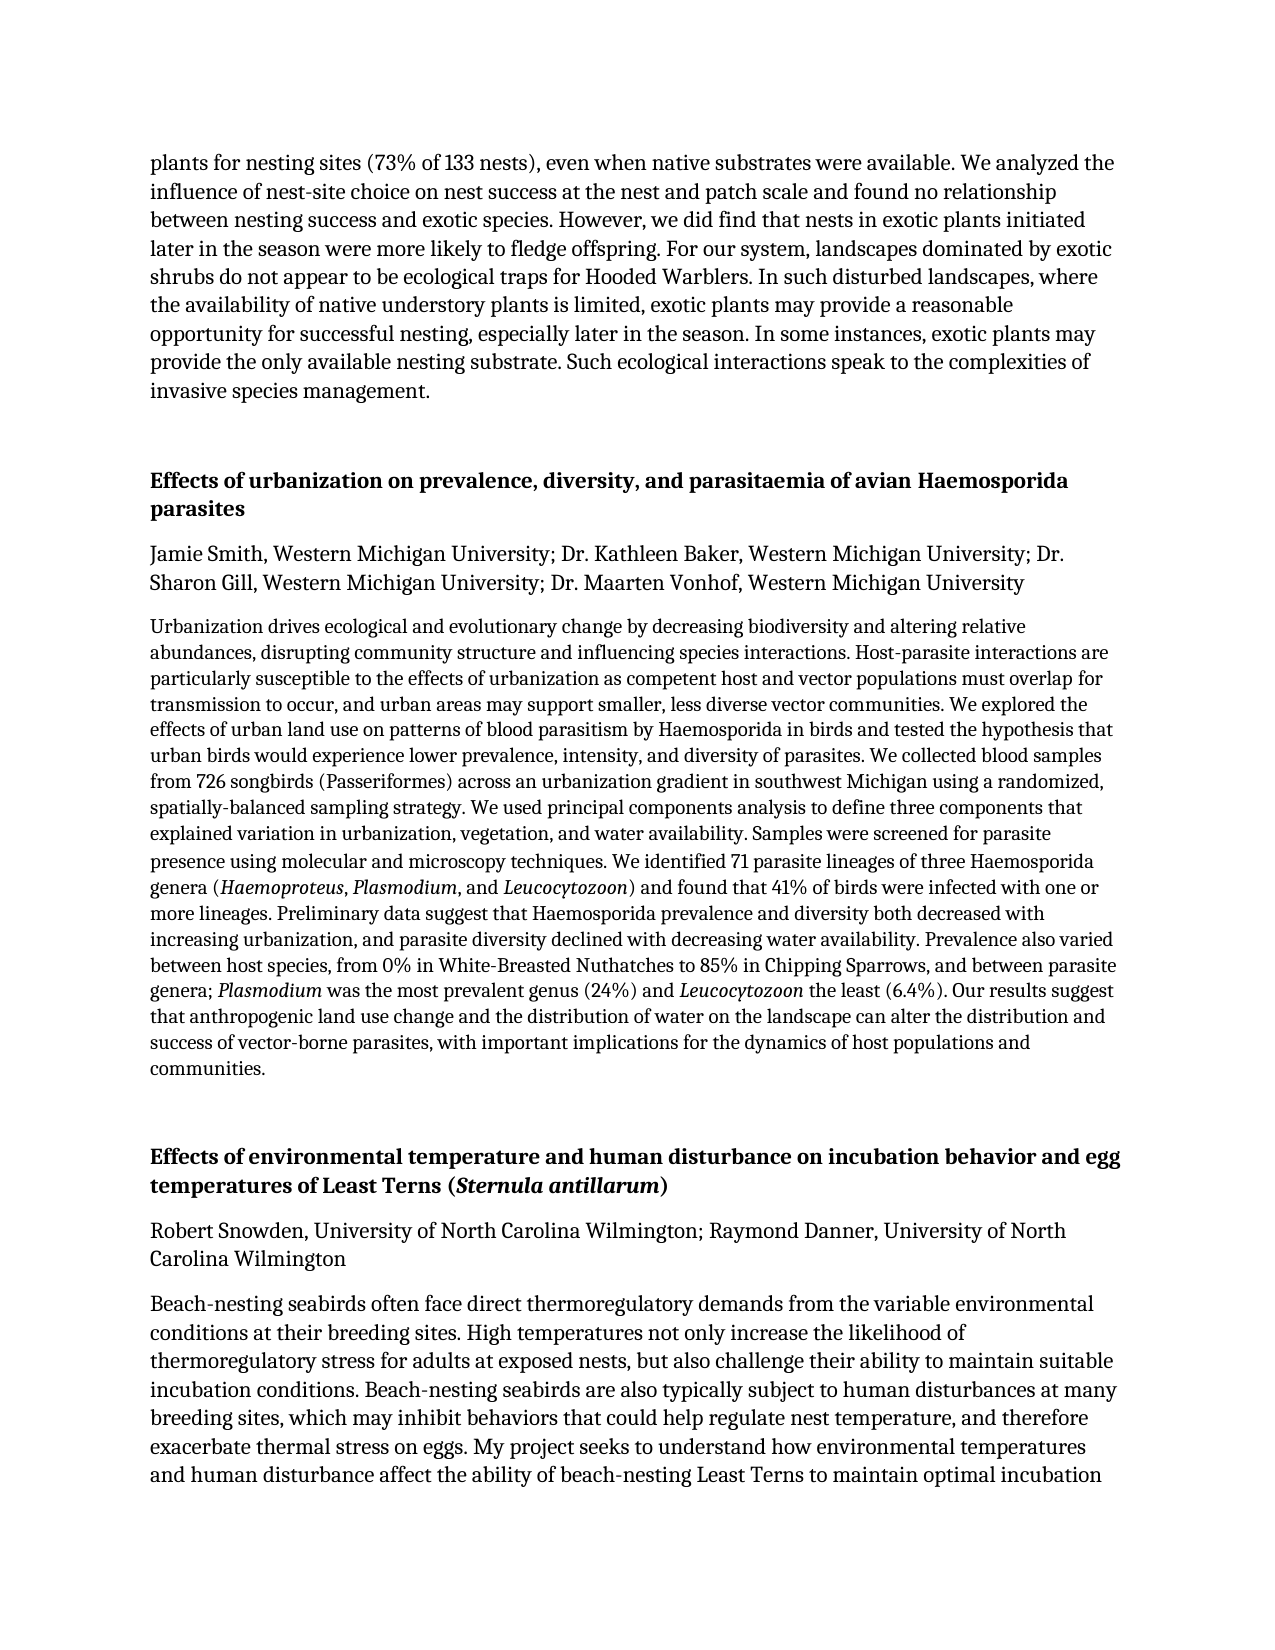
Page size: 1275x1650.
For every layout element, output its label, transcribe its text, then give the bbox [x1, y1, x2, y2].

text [150, 1291, 1125, 1488]
text Effects of urbanization on prevalence, diversity, and parasitaemia of avian Haemosporida parasites [150, 468, 1125, 522]
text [150, 150, 1125, 404]
text Jamie Smith, Western Michigan University; Dr. Kathleen Baker, Western Michigan University; Dr. Sharon Gill, Western Michigan University; Dr. Maarten Vonhof, Western Michigan University [150, 541, 1125, 596]
text Urbanization drives ecological and evolutionary change by decreasing biodiversity and altering relative abundances, disrupting community structure and influencing species interactions. Host-parasite interactions are particularly susceptible to the effects of urbanization as competent host and vector populations must overlap for transmission to occur, and urban areas may support smaller, less diverse vector communities. We explored the effects of urban land use on patterns of blood parasitism by Haemosporida in birds and tested the hypothesis that urban birds would experience lower prevalence, intensity, and diversity of parasites. We collected blood samples from 726 songbirds (Passeriformes) across an urbanization gradient in southwest Michigan using a randomized, spatially-balanced sampling strategy. We used principal components analysis to define three components that explained variation in urbanization, vegetation, and water availability. Samples were screened for parasite presence using molecular and microscopy techniques. We identified 71 parasite lineages of three Haemosporida genera (Haemoproteus, Plasmodium, and Leucocytozoon) and found that 41% of birds were infected with one or more lineages. Preliminary data suggest that Haemosporida prevalence and diversity both decreased with increasing urbanization, and parasite diversity declined with decreasing water availability. Prevalence also varied between host species, from 0% in White-Breasted Nuthatches to 85% in Chipping Sparrows, and between parasite genera; Plasmodium was the most prevalent genus (24%) and Leucocytozoon the least (6.4%). Our results suggest that anthropogenic land use change and the distribution of water on the landscape can alter the distribution and success of vector-borne parasites, with important implications for the dynamics of host populations and communities. [150, 615, 1125, 1081]
text Effects of environmental temperature and human disturbance on incubation behavior and egg temperatures of Least Terns (Sternula antillarum) [150, 1144, 1125, 1199]
text Robert Snowden, University of North Carolina Wilmington; Raymond Danner, University of North Carolina Wilmington [150, 1218, 1125, 1272]
